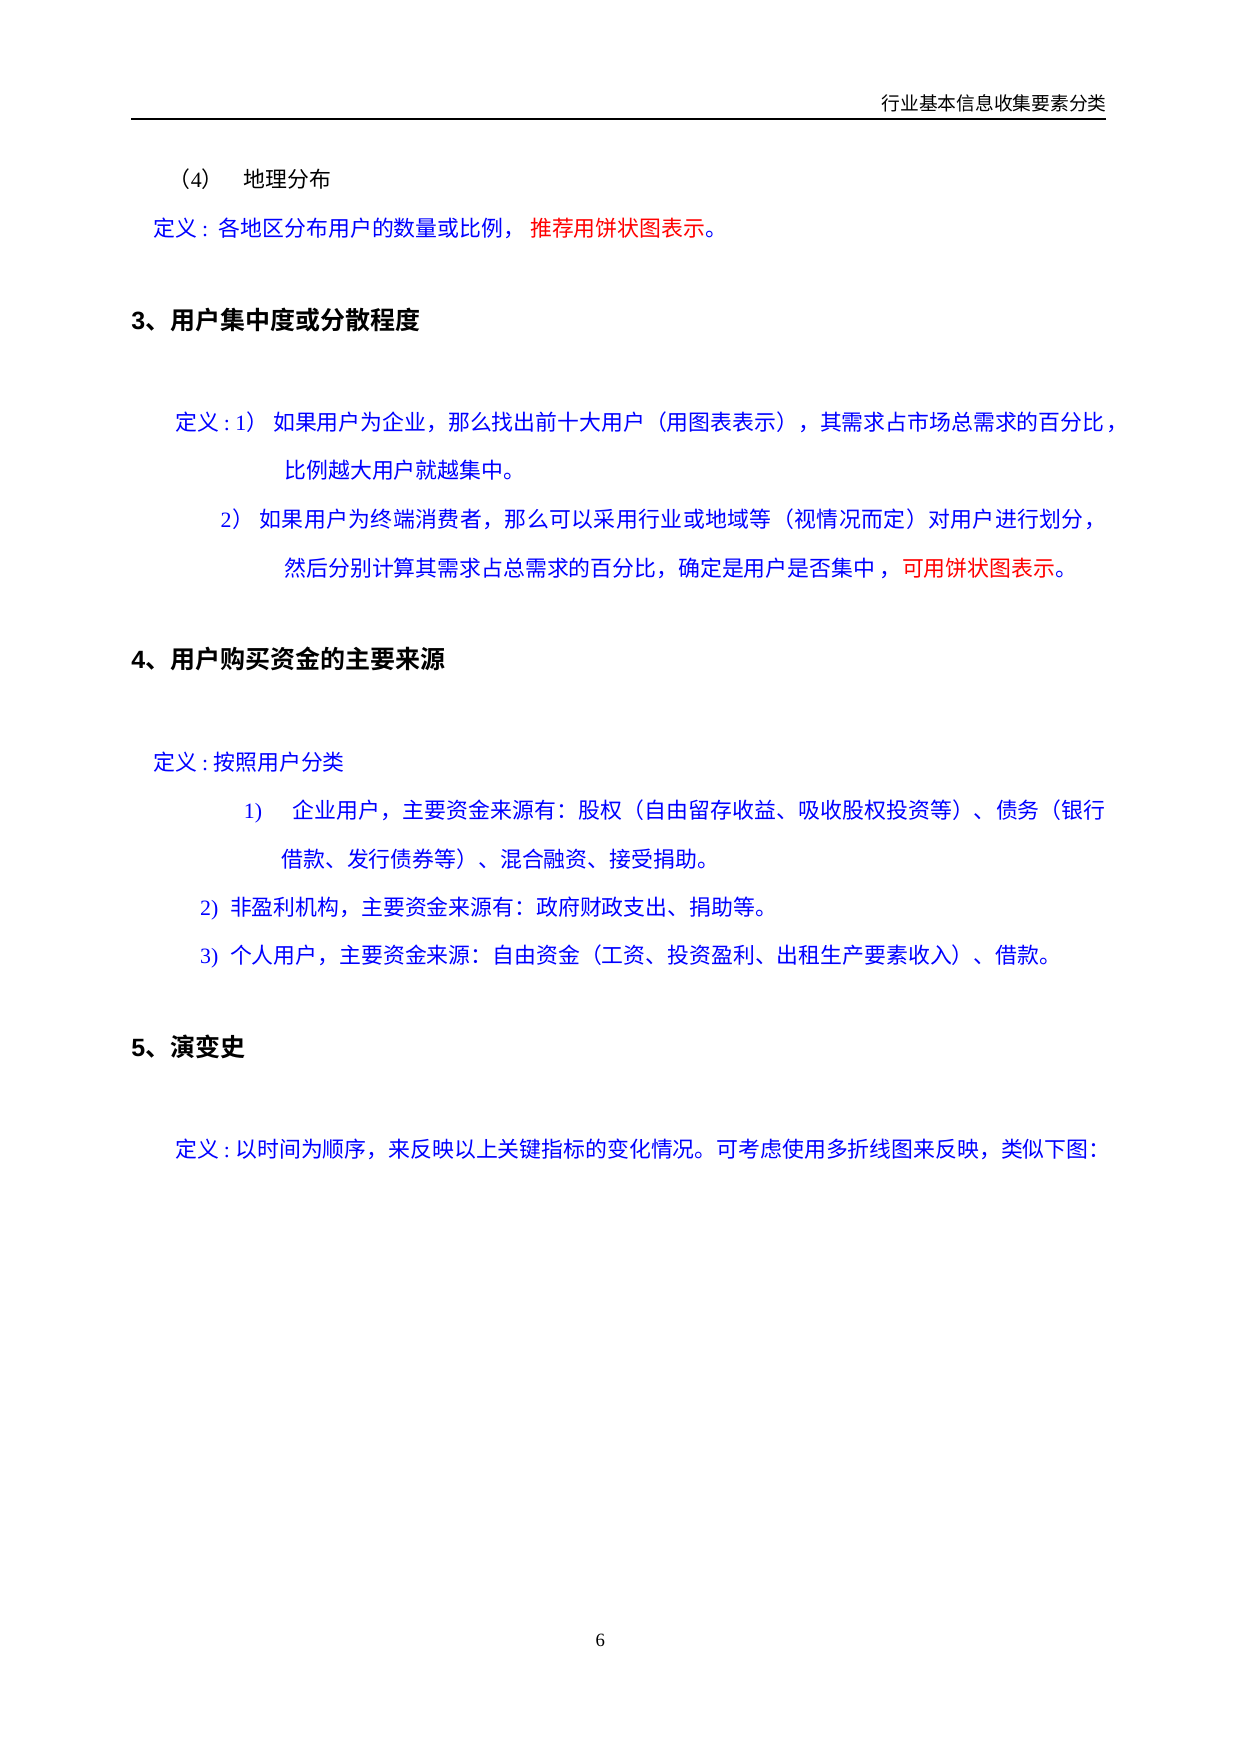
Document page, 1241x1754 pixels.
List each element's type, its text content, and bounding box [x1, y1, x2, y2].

subtitle 3、用户集中度或分散程度 [131, 286, 1106, 351]
text 定义 : 各地区分布用户的数量或比例， 推荐用饼状图表示。 [131, 210, 1106, 243]
list 地理分布 [169, 162, 1106, 194]
text 2） 如果用户为终端消费者，那么可以采用行业或地域等（视情况而定）对用户进行划分，然后分别计算其需求占总需求的百分比，确定是用户是否集中 ，可用饼状图表示。 [197, 501, 1106, 583]
list 个人用户，主要资金来源：自由资金（工资、投资盈利、出租生产要素收入）、借款。 [131, 938, 1106, 970]
text 定义 : 按照用户分类 [131, 744, 1106, 777]
list 非盈利机构，主要资金来源有：政府财政支出、捐助等。 [131, 889, 1106, 922]
list 企业用户，主要资金来源有：股权（自由留存收益、吸收股权投资等）、债务（银行借款、发行债券等）、混合融资、接受捐助。 [244, 792, 1106, 874]
subtitle 4、用户购买资金的主要来源 [131, 626, 1106, 691]
subtitle 5、演变史 [131, 1013, 1106, 1078]
text 定义 : 1） 如果用户为企业，那么找出前十大用户（用图表表示），其需求占市场总需求的百分比，比例越大用户就越集中。 [175, 404, 1106, 486]
text 定义 : 以时间为顺序，来反映以上关键指标的变化情况。可考虑使用多折线图来反映，类似下图： [131, 1132, 1106, 1164]
